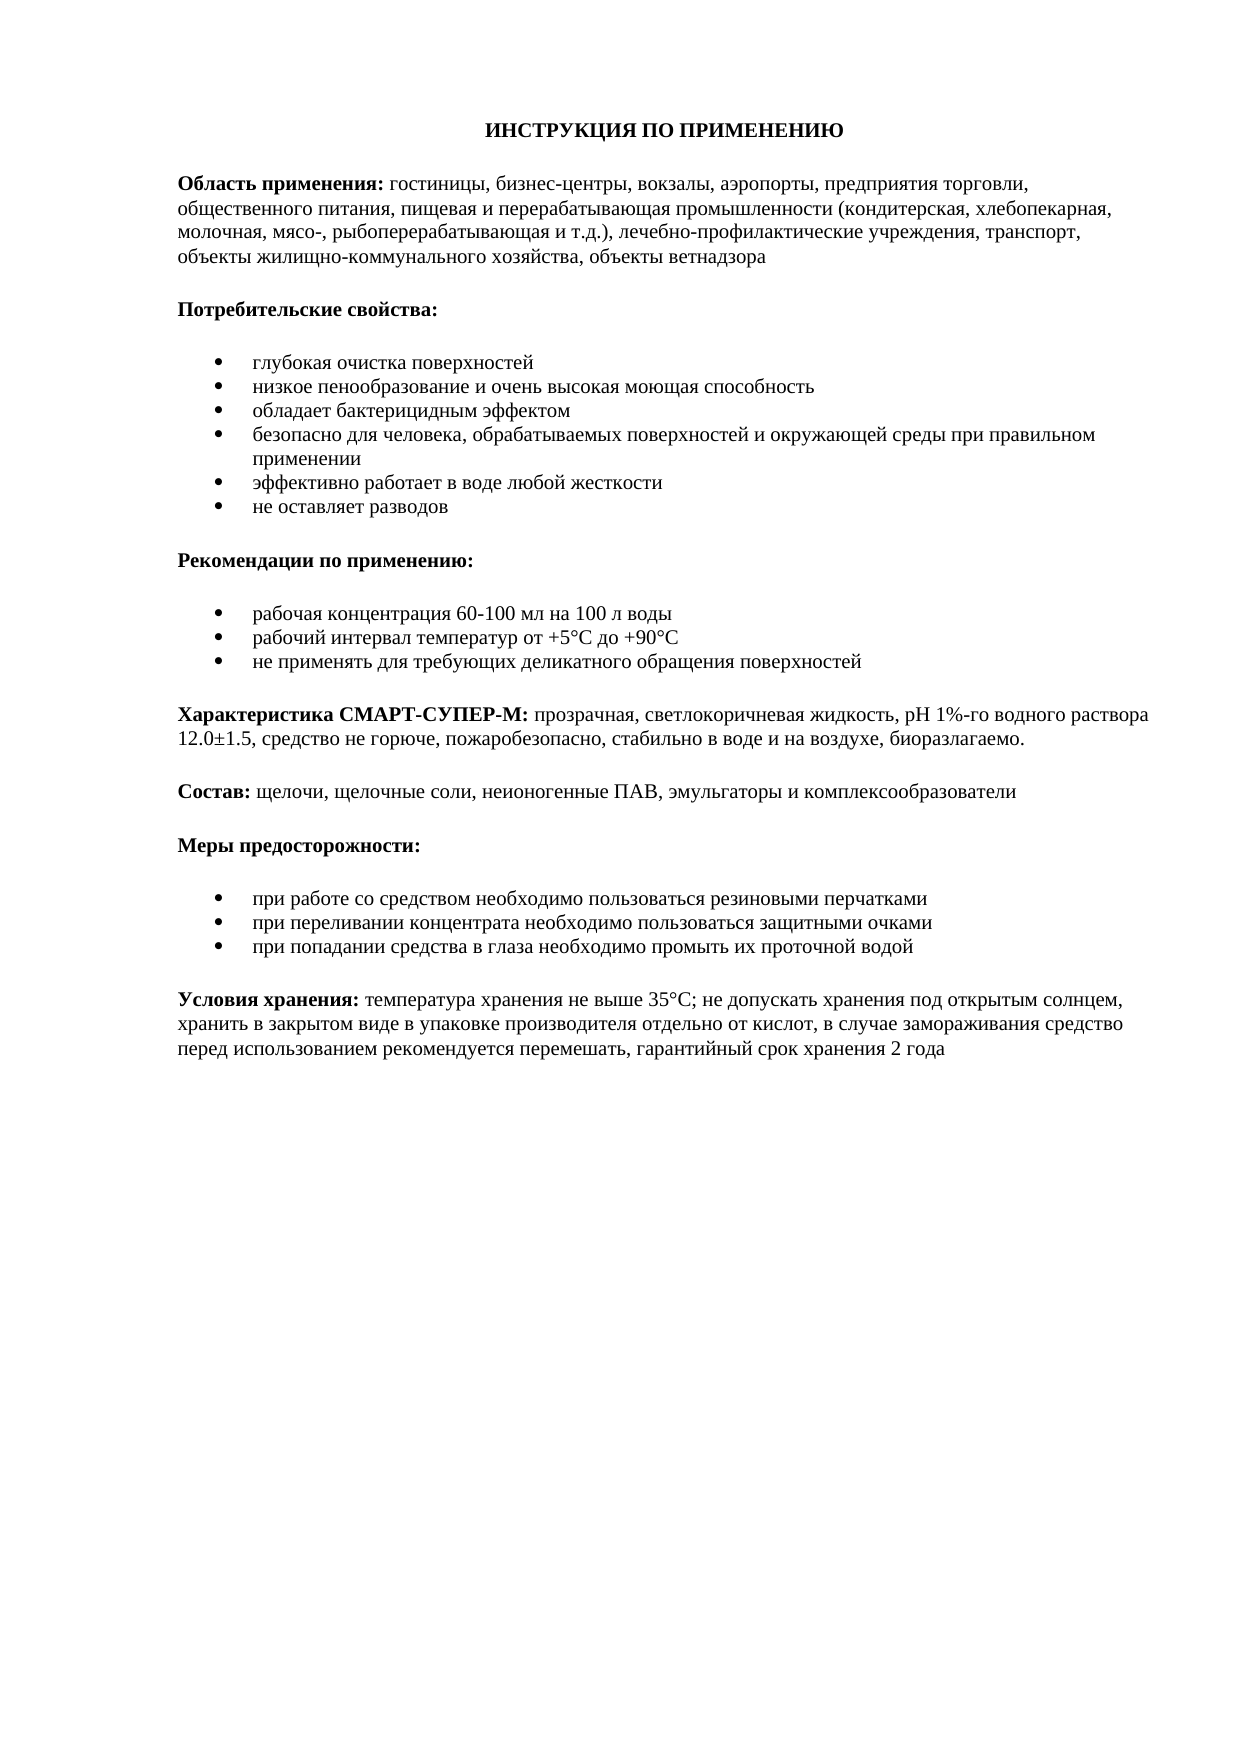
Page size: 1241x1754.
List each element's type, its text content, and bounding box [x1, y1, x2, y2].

text Состав: щелочи, щелочные соли, неионогенные ПАВ, эмульгаторы и комплексообразователи [177, 779, 1152, 803]
text ИНСТРУКЦИЯ ПО ПРИМЕНЕНИЮ [177, 118, 1152, 142]
list не применять для требующих деликатного обращения поверхностей [215, 649, 1152, 673]
text Меры предосторожности: [177, 833, 1152, 857]
list глубокая очистка поверхностей [215, 350, 1152, 374]
text Рекомендации по применению: [177, 548, 1152, 572]
text Потребительские свойства: [177, 297, 1152, 321]
list при работе со средством необходимо пользоваться резиновыми перчатками [215, 886, 1152, 910]
list не оставляет разводов [215, 494, 1152, 518]
list низкое пенообразование и очень высокая моющая способность [215, 374, 1152, 398]
list эффективно работает в воде любой жесткости [215, 470, 1152, 494]
text Характеристика СМАРТ-СУПЕР-М: прозрачная, светлокоричневая жидкость, рН 1%-го водного раствора 12.0±1.5, средство не горюче, пожаробезопасно, стабильно в воде и на воздухе, биоразлагаемо. [177, 702, 1152, 750]
list при переливании концентрата необходимо пользоваться защитными очками [215, 910, 1152, 934]
list рабочая концентрация 60-100 мл на 100 л воды [215, 601, 1152, 625]
list рабочий интервал температур от +5°С до +90°С [215, 625, 1152, 649]
list безопасно для человека, обрабатываемых поверхностей и окружающей среды при правильном применении [215, 422, 1152, 470]
text Условия хранения: температура хранения не выше 35°С; не допускать хранения под открытым солнцем, хранить в закрытом виде в упаковке производителя отдельно от кислот, в случае замораживания средство перед использованием рекомендуется перемешать, гарантийный срок хранения 2 года [177, 987, 1152, 1059]
list при попадании средства в глаза необходимо промыть их проточной водой [215, 934, 1152, 958]
list обладает бактерицидным эффектом [215, 398, 1152, 422]
text Область применения: гостиницы, бизнес-центры, вокзалы, аэропорты, предприятия торговли, общественного питания, пищевая и перерабатывающая промышленности (кондитерская, хлебопекарная, молочная, мясо-, рыбоперерабатывающая и т.д.), лечебно-профилактические учреждения, транспорт, объекты жилищно-коммунального хозяйства, объекты ветнадзора [177, 171, 1152, 268]
